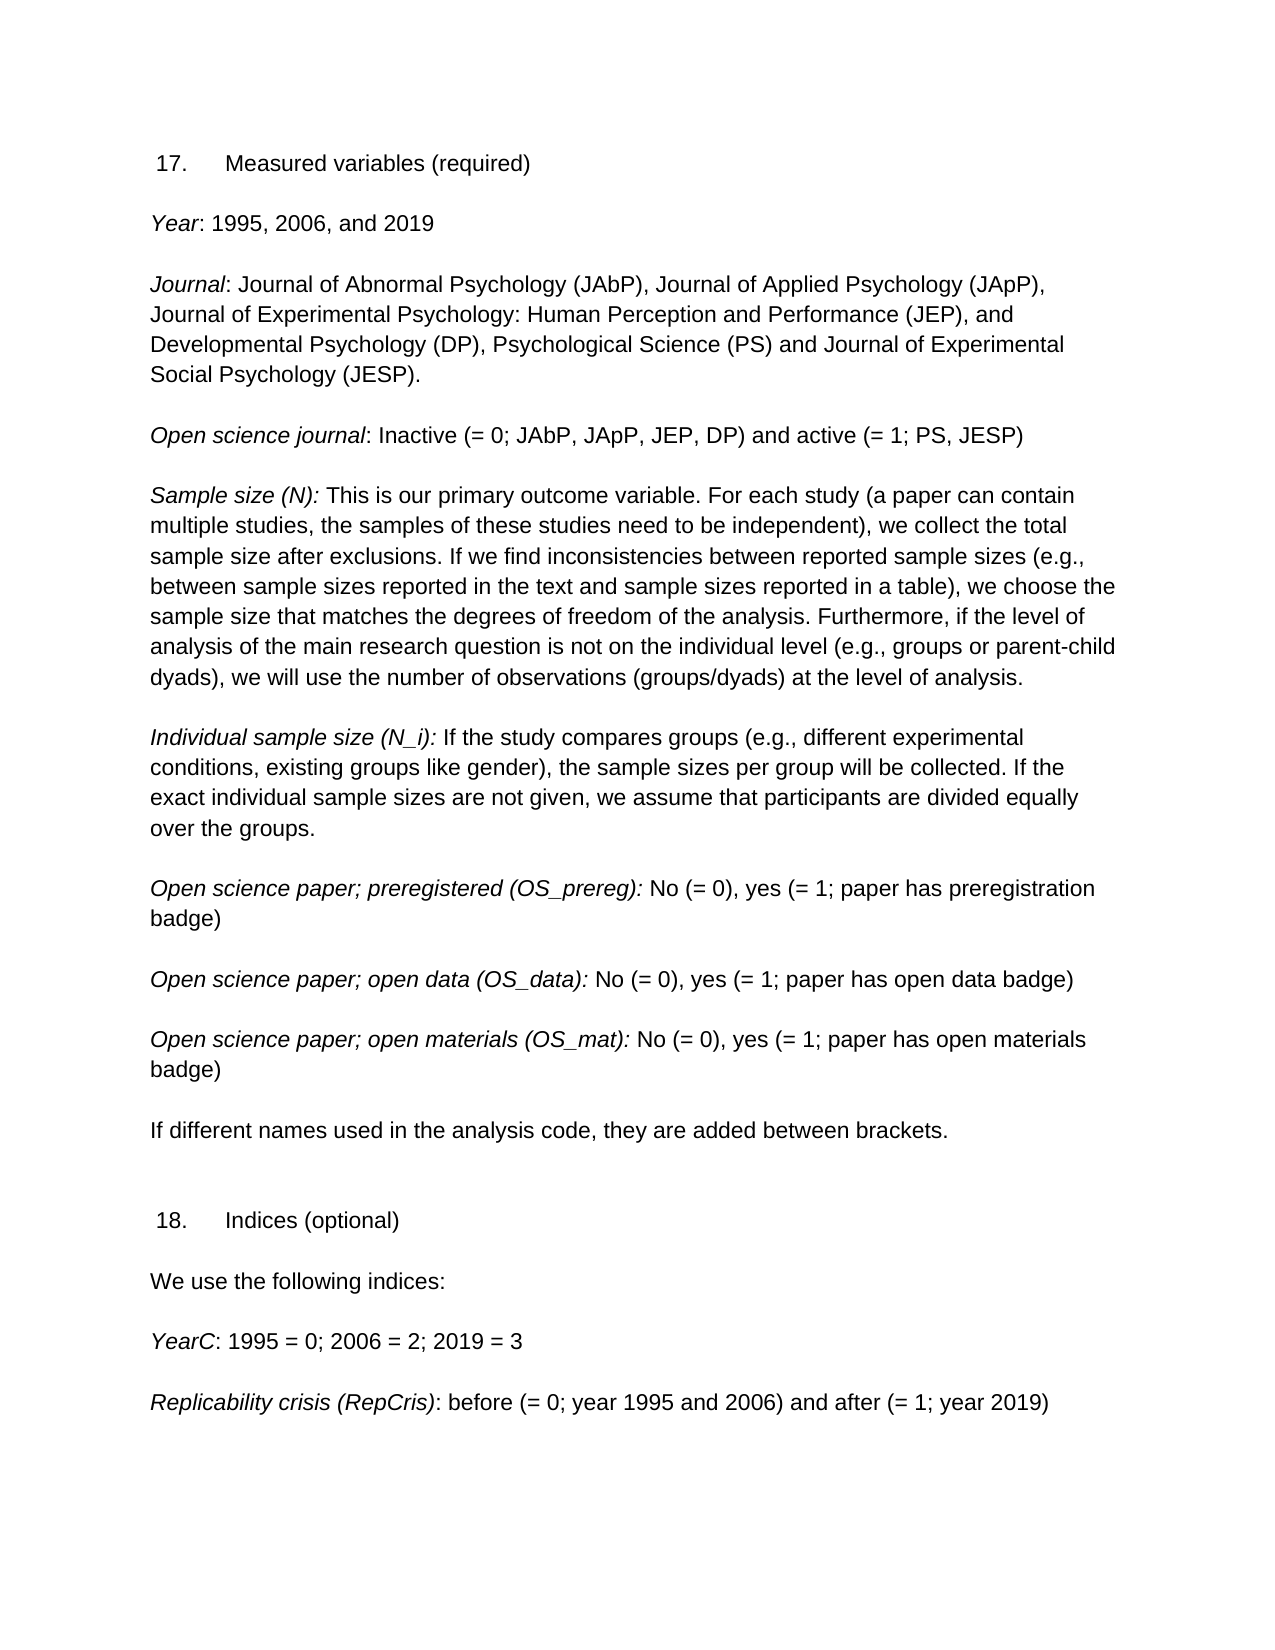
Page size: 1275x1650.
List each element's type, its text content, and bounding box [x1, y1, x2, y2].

list Indices (optional) [187, 1207, 1125, 1234]
text Year: 1995, 2006, and 2019 [150, 210, 1125, 237]
list Measured variables (required) [187, 150, 1125, 176]
text YearC: 1995 = 0; 2006 = 2; 2019 = 3 [150, 1328, 1125, 1354]
text Open science paper; open data (OS_data): No (= 0), yes (= 1; paper has open data badge) [150, 966, 1125, 992]
text Open science journal: Inactive (= 0; JAbP, JApP, JEP, DP) and active (= 1; PS, JESP) [150, 422, 1125, 448]
text We use the following indices: [150, 1268, 1125, 1294]
text Replicability crisis (RepCris): before (= 0; year 1995 and 2006) and after (= 1; year 2019) [150, 1388, 1125, 1415]
text Individual sample size (N_i): If the study compares groups (e.g., different experimental conditions, existing groups like gender), the sample sizes per group will be collected. If the exact individual sample sizes are not given, we assume that participants are divided equally over the groups. [150, 724, 1125, 841]
text Open science paper; preregistered (OS_prereg): No (= 0), yes (= 1; paper has preregistration badge) [150, 875, 1125, 932]
text Sample size (N): This is our primary outcome variable. For each study (a paper can contain multiple studies, the samples of these studies need to be independent), we collect the total sample size after exclusions. If we find inconsistencies between reported sample sizes (e.g., between sample sizes reported in the text and sample sizes reported in a table), we choose the sample size that matches the degrees of freedom of the analysis. Furthermore, if the level of analysis of the main research question is not on the individual level (e.g., groups or parent-child dyads), we will use the number of observations (groups/dyads) at the level of analysis. [150, 482, 1125, 690]
text Open science paper; open materials (OS_mat): No (= 0), yes (= 1; paper has open materials badge) [150, 1026, 1125, 1083]
text Journal: Journal of Abnormal Psychology (JAbP), Journal of Applied Psychology (JApP), Journal of Experimental Psychology: Human Perception and Performance (JEP), and Developmental Psychology (DP), Psychological Science (PS) and Journal of Experimental Social Psychology (JESP). [150, 271, 1125, 388]
text If different names used in the analysis code, they are added between brackets. [150, 1117, 1125, 1143]
